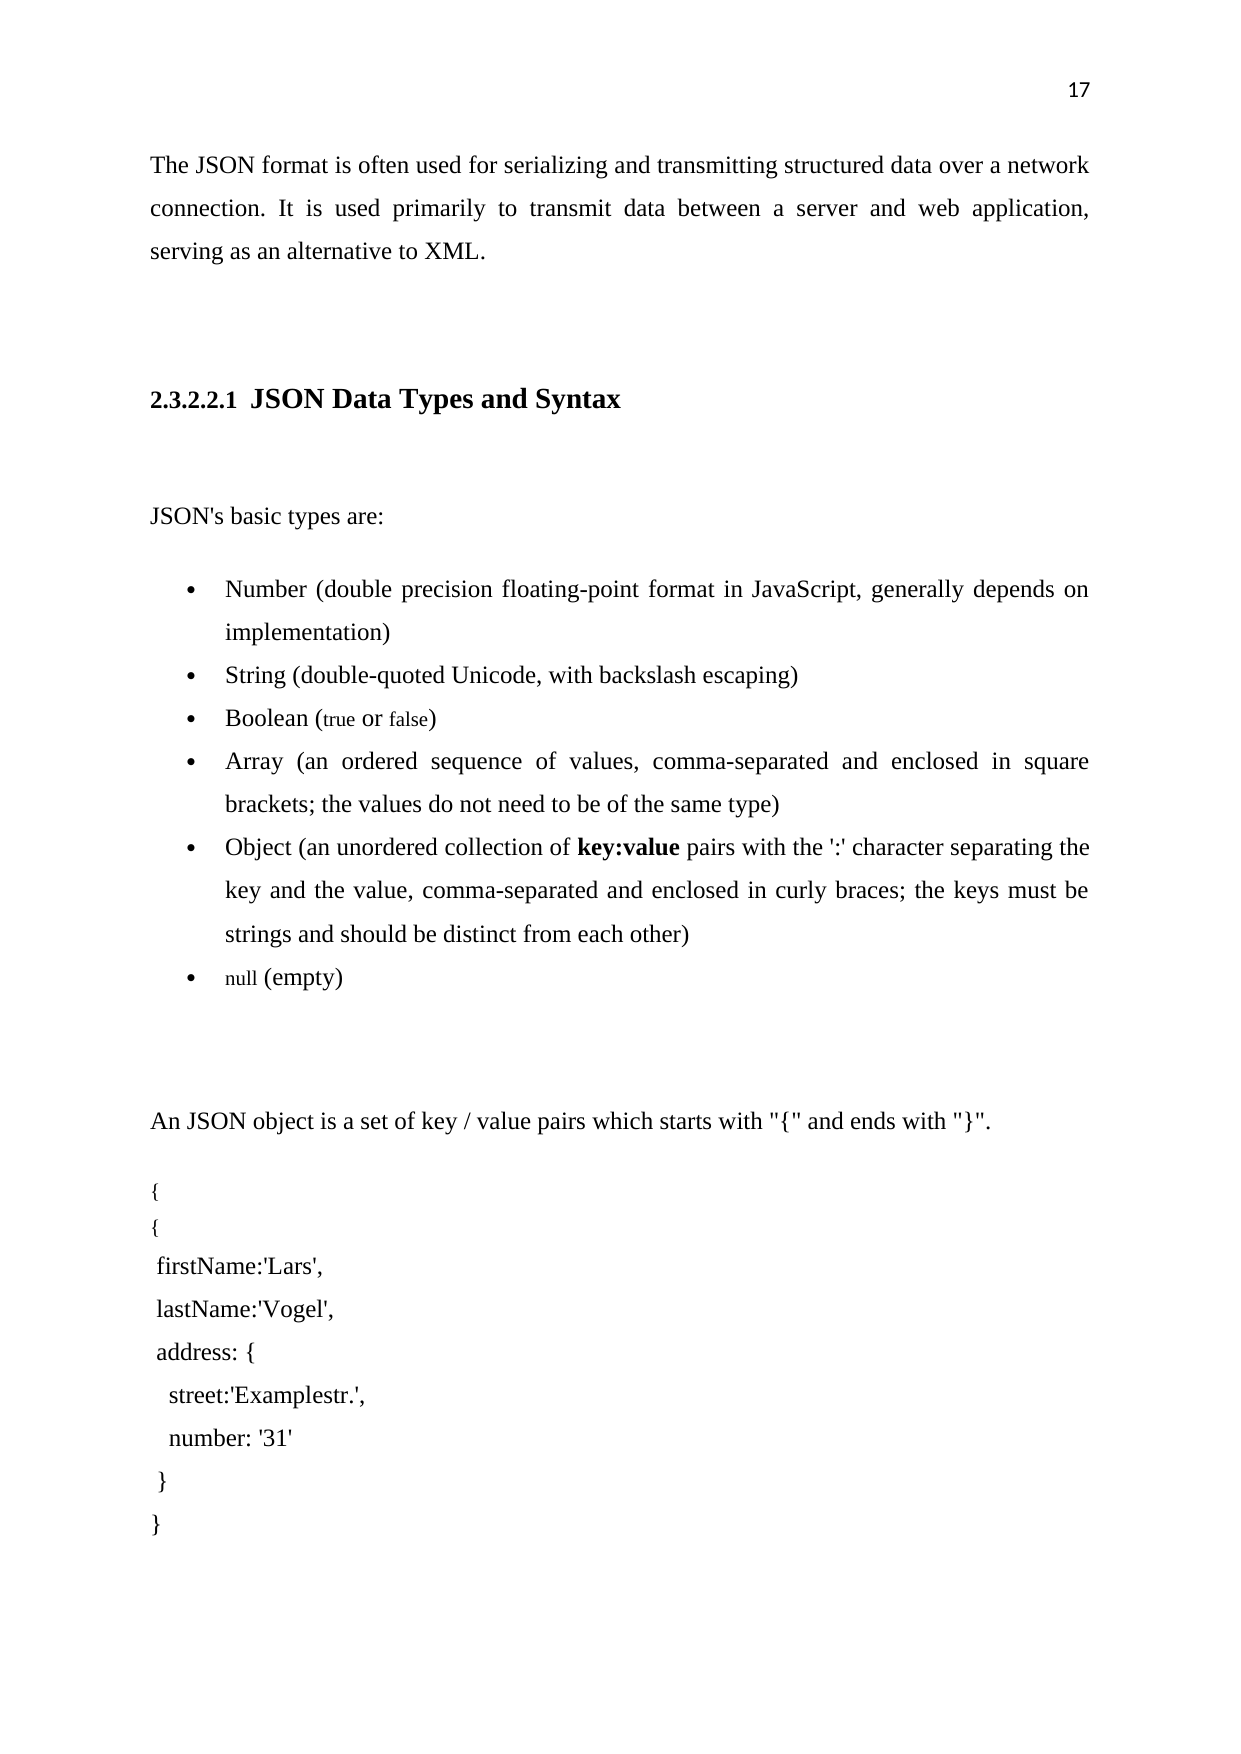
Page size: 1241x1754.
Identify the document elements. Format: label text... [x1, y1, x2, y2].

text lastName:'Vogel', [150, 1294, 1090, 1323]
list Boolean (true or false) [187, 703, 1090, 732]
text } [150, 1466, 1090, 1495]
list Array (an ordered sequence of values, comma-separated and enclosed in square brackets; the values do not need to be of the same type) [187, 746, 1090, 818]
text JSON's basic types are: [150, 501, 1090, 530]
text The JSON format is often used for serializing and transmitting structured data over a network connection. It is used primarily to transmit data between a server and web application, serving as an alternative to XML. [150, 150, 1090, 265]
text } [150, 1509, 1090, 1538]
list Number (double precision floating-point format in JavaScript, generally depends on implementation) [187, 574, 1090, 646]
list Object (an unordered collection of key:value pairs with the ':' character separating the key and the value, comma-separated and enclosed in curly braces; the keys must be strings and should be distinct from each other) [187, 832, 1090, 947]
text firstName:'Lars', [150, 1251, 1090, 1279]
text 2.3.2.2.1 JSON Data Types and Syntax [150, 381, 1090, 414]
text An JSON object is a set of key / value pairs which starts with "{" and ends with "}". [150, 1106, 1090, 1135]
text { [150, 1215, 1090, 1239]
list String (double-quoted Unicode, with backslash escaping) [187, 660, 1090, 689]
text street:'Examplestr.', [150, 1380, 1090, 1409]
text address: { [150, 1337, 1090, 1366]
text number: '31' [150, 1423, 1090, 1452]
text { [150, 1179, 1090, 1203]
list null (empty) [187, 962, 1090, 991]
